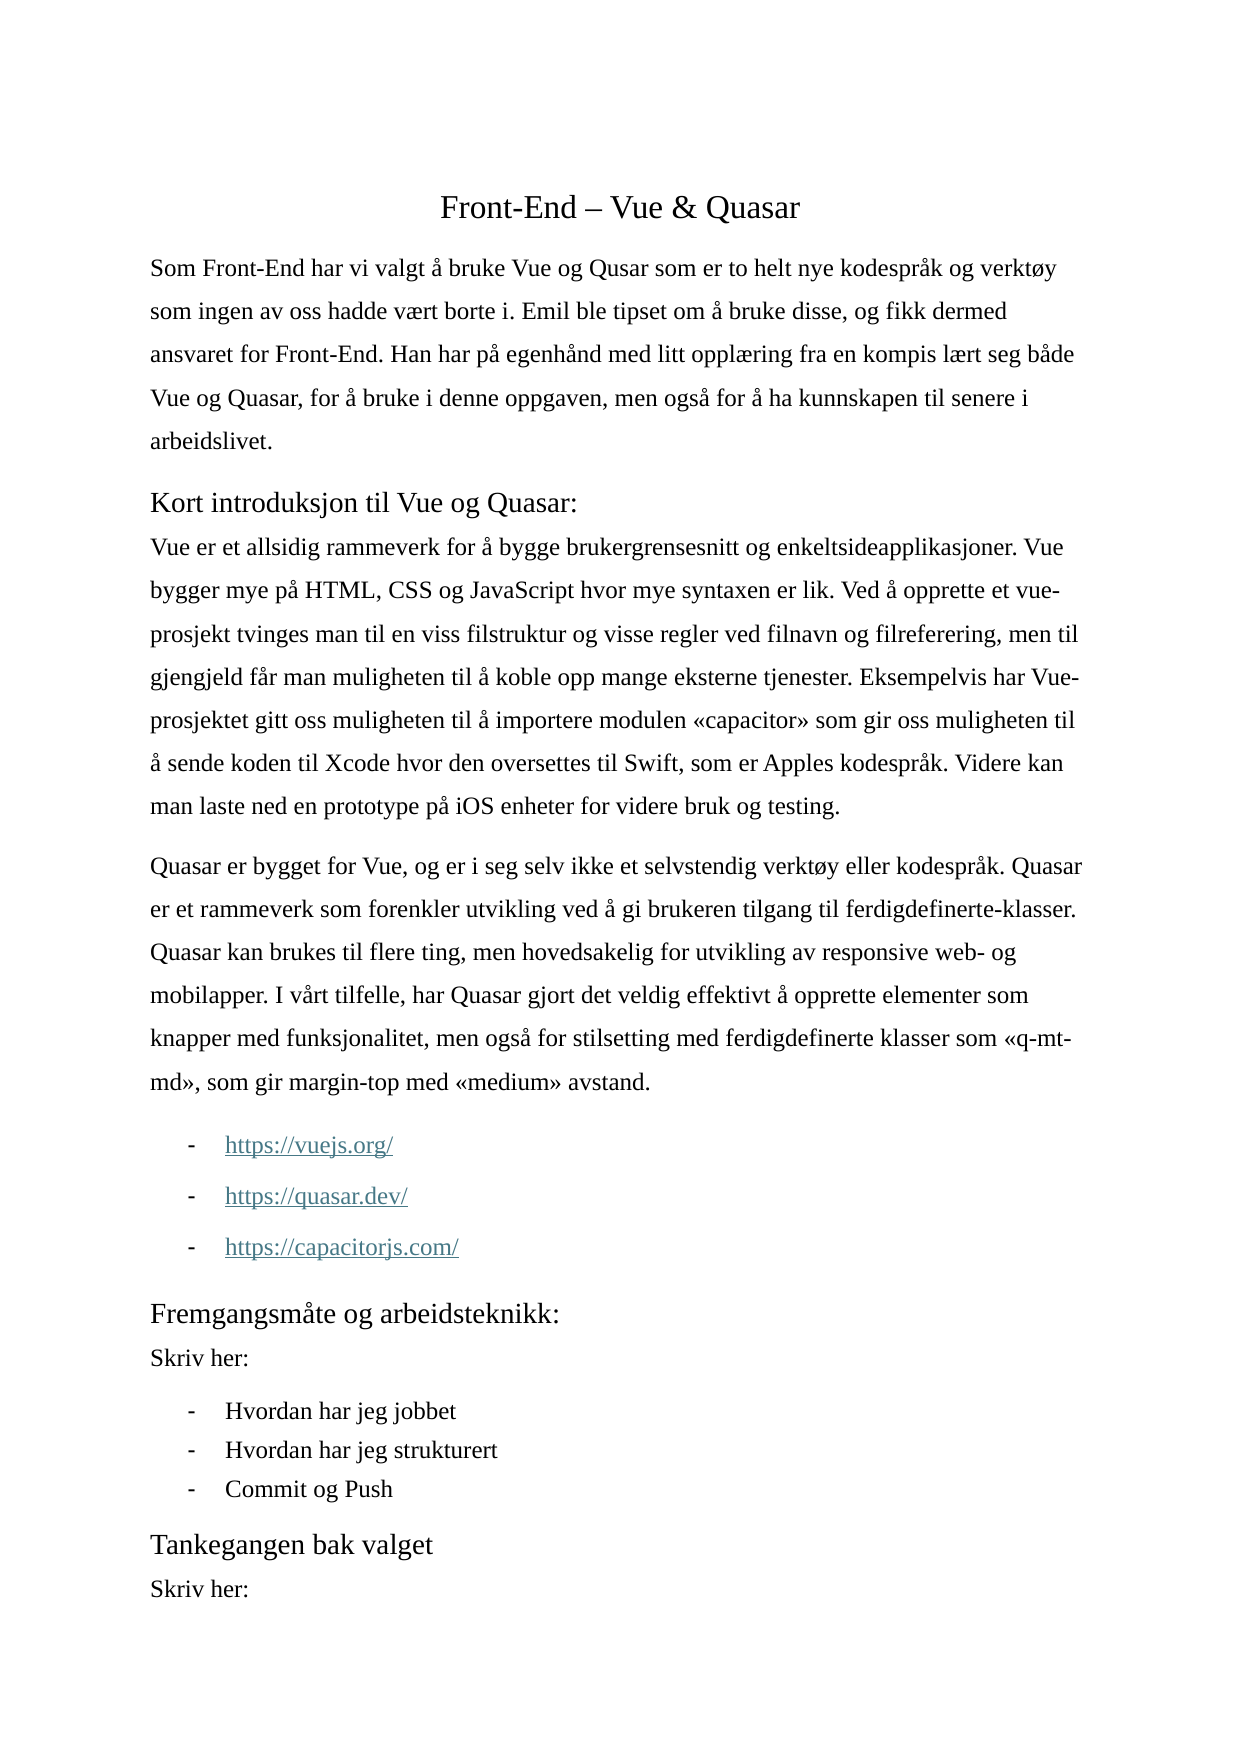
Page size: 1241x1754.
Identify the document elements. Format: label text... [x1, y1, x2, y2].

subtitle Fremgangsmåte og arbeidsteknikk: [150, 1296, 1090, 1330]
text Som Front-End har vi valgt å bruke Vue og Qusar som er to helt nye kodespråk og verktøy som ingen av oss hadde vært borte i. Emil ble tipset om å bruke disse, og fikk dermed ansvaret for Front-End. Han har på egenhånd med litt opplæring fra en kompis lært seg både Vue og Quasar, for å bruke i denne oppgaven, men også for å ha kunnskapen til senere i arbeidslivet. [150, 253, 1090, 454]
list https://vuejs.org/ [187, 1126, 1090, 1161]
subtitle Kort introduksjon til Vue og Quasar: [150, 486, 1090, 519]
text Skriv her: [150, 1574, 1090, 1603]
list Hvordan har jeg jobbet [187, 1393, 1090, 1427]
subtitle Tankegangen bak valget [150, 1527, 1090, 1561]
list Commit og Push [187, 1471, 1090, 1505]
list Hvordan har jeg strukturert [187, 1432, 1090, 1466]
text Quasar er bygget for Vue, og er i seg selv ikke et selvstendig verktøy eller kodespråk. Quasar er et rammeverk som forenkler utvikling ved å gi brukeren tilgang til ferdigdefinerte-klasser. Quasar kan brukes til flere ting, men hovedsakelig for utvikling av responsive web- og mobilapper. I vårt tilfelle, har Quasar gjort det veldig effektivt å opprette elementer som knapper med funksjonalitet, men også for stilsetting med ferdigdefinerte klasser som «q-mt-md», som gir margin-top med «medium» avstand. [150, 851, 1090, 1095]
text Skriv her: [150, 1343, 1090, 1372]
subtitle Front-End – Vue & Quasar [150, 187, 1090, 226]
text Vue er et allsidig rammeverk for å bygge brukergrensesnitt og enkeltsideapplikasjoner. Vue bygger mye på HTML, CSS og JavaScript hvor mye syntaxen er lik. Ved å opprette et vue-prosjekt tvinges man til en viss filstruktur og visse regler ved filnavn og filreferering, men til gjengjeld får man muligheten til å koble opp mange eksterne tjenester. Eksempelvis har Vue-prosjektet gitt oss muligheten til å importere modulen «capacitor» som gir oss muligheten til å sende koden til Xcode hvor den oversettes til Swift, som er Apples kodespråk. Videre kan man laste ned en prototype på iOS enheter for videre bruk og testing. [150, 532, 1090, 820]
list https://capacitorjs.com/ [187, 1228, 1090, 1263]
list https://quasar.dev/ [187, 1177, 1090, 1212]
